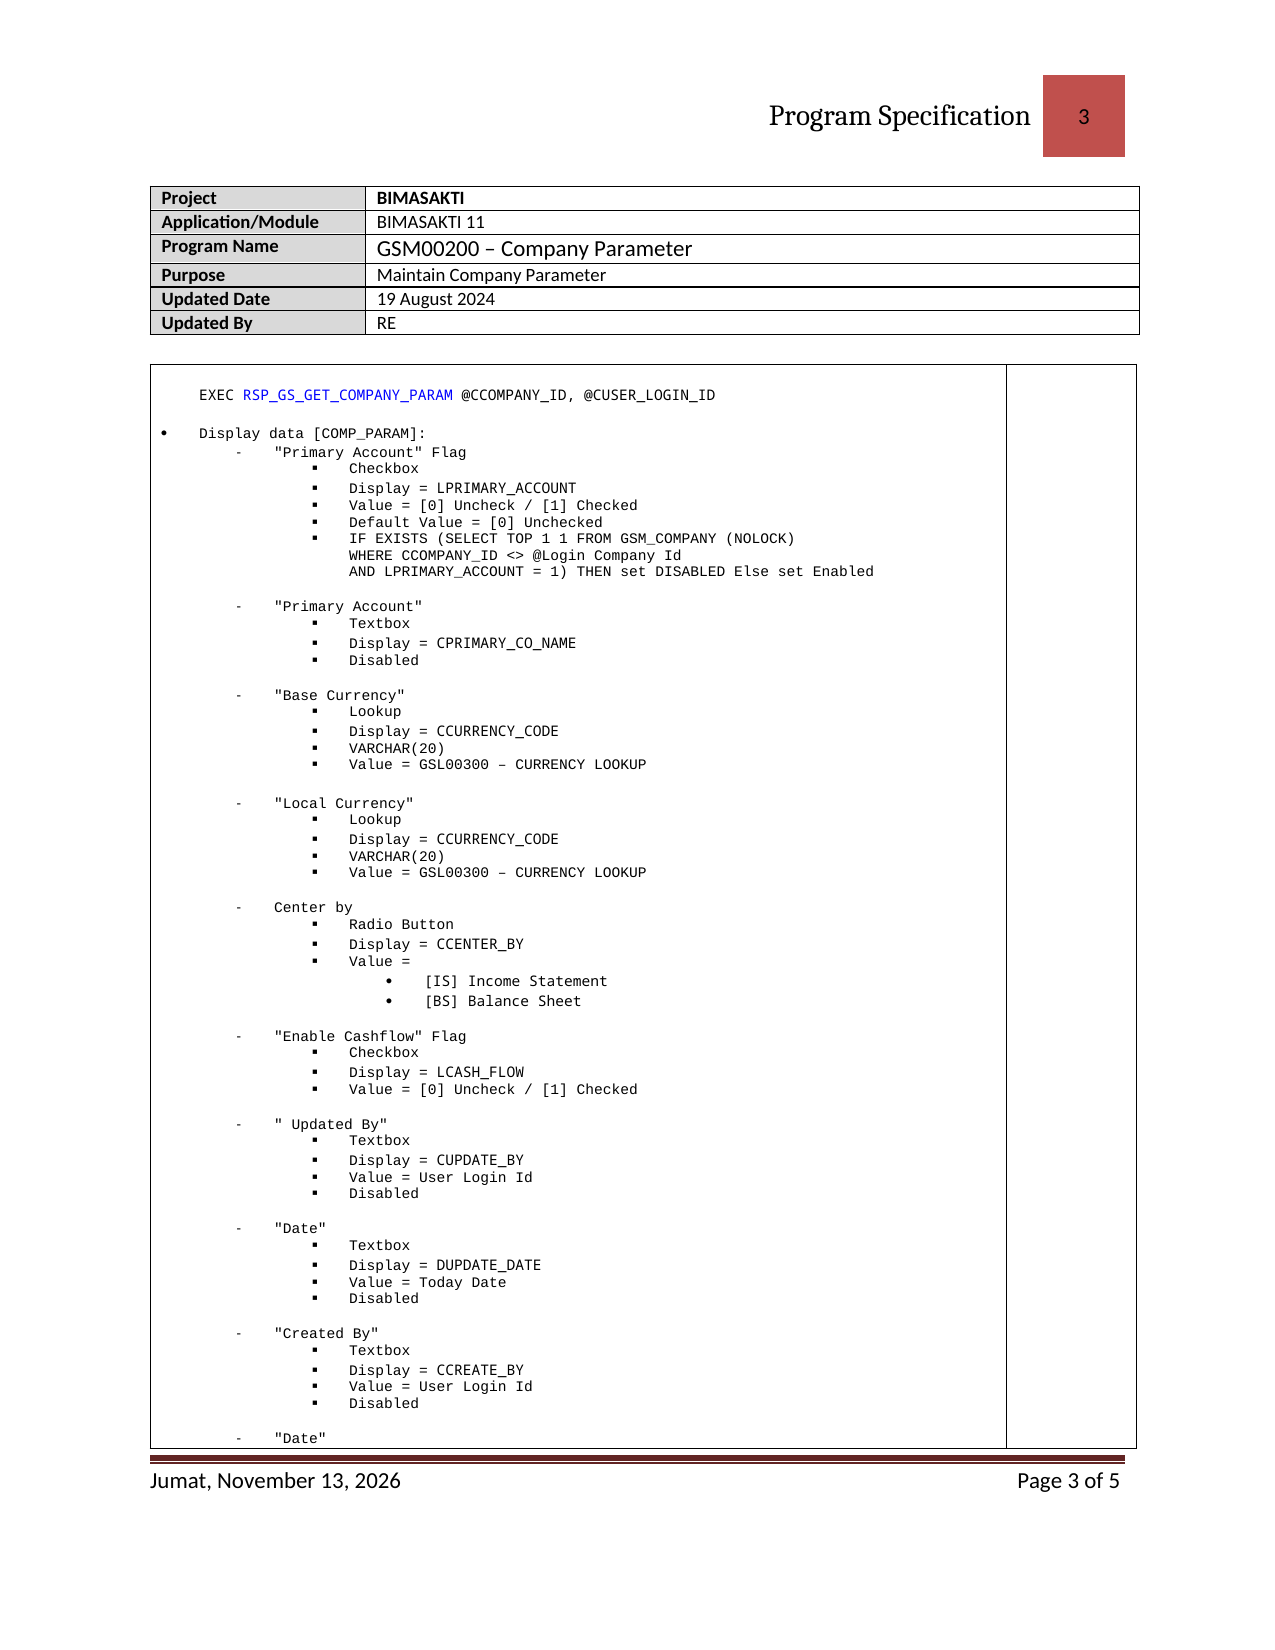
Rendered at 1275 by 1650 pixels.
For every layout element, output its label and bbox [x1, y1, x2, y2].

table_cell [1007, 365, 1136, 1448]
table_cell [151, 365, 1006, 1448]
